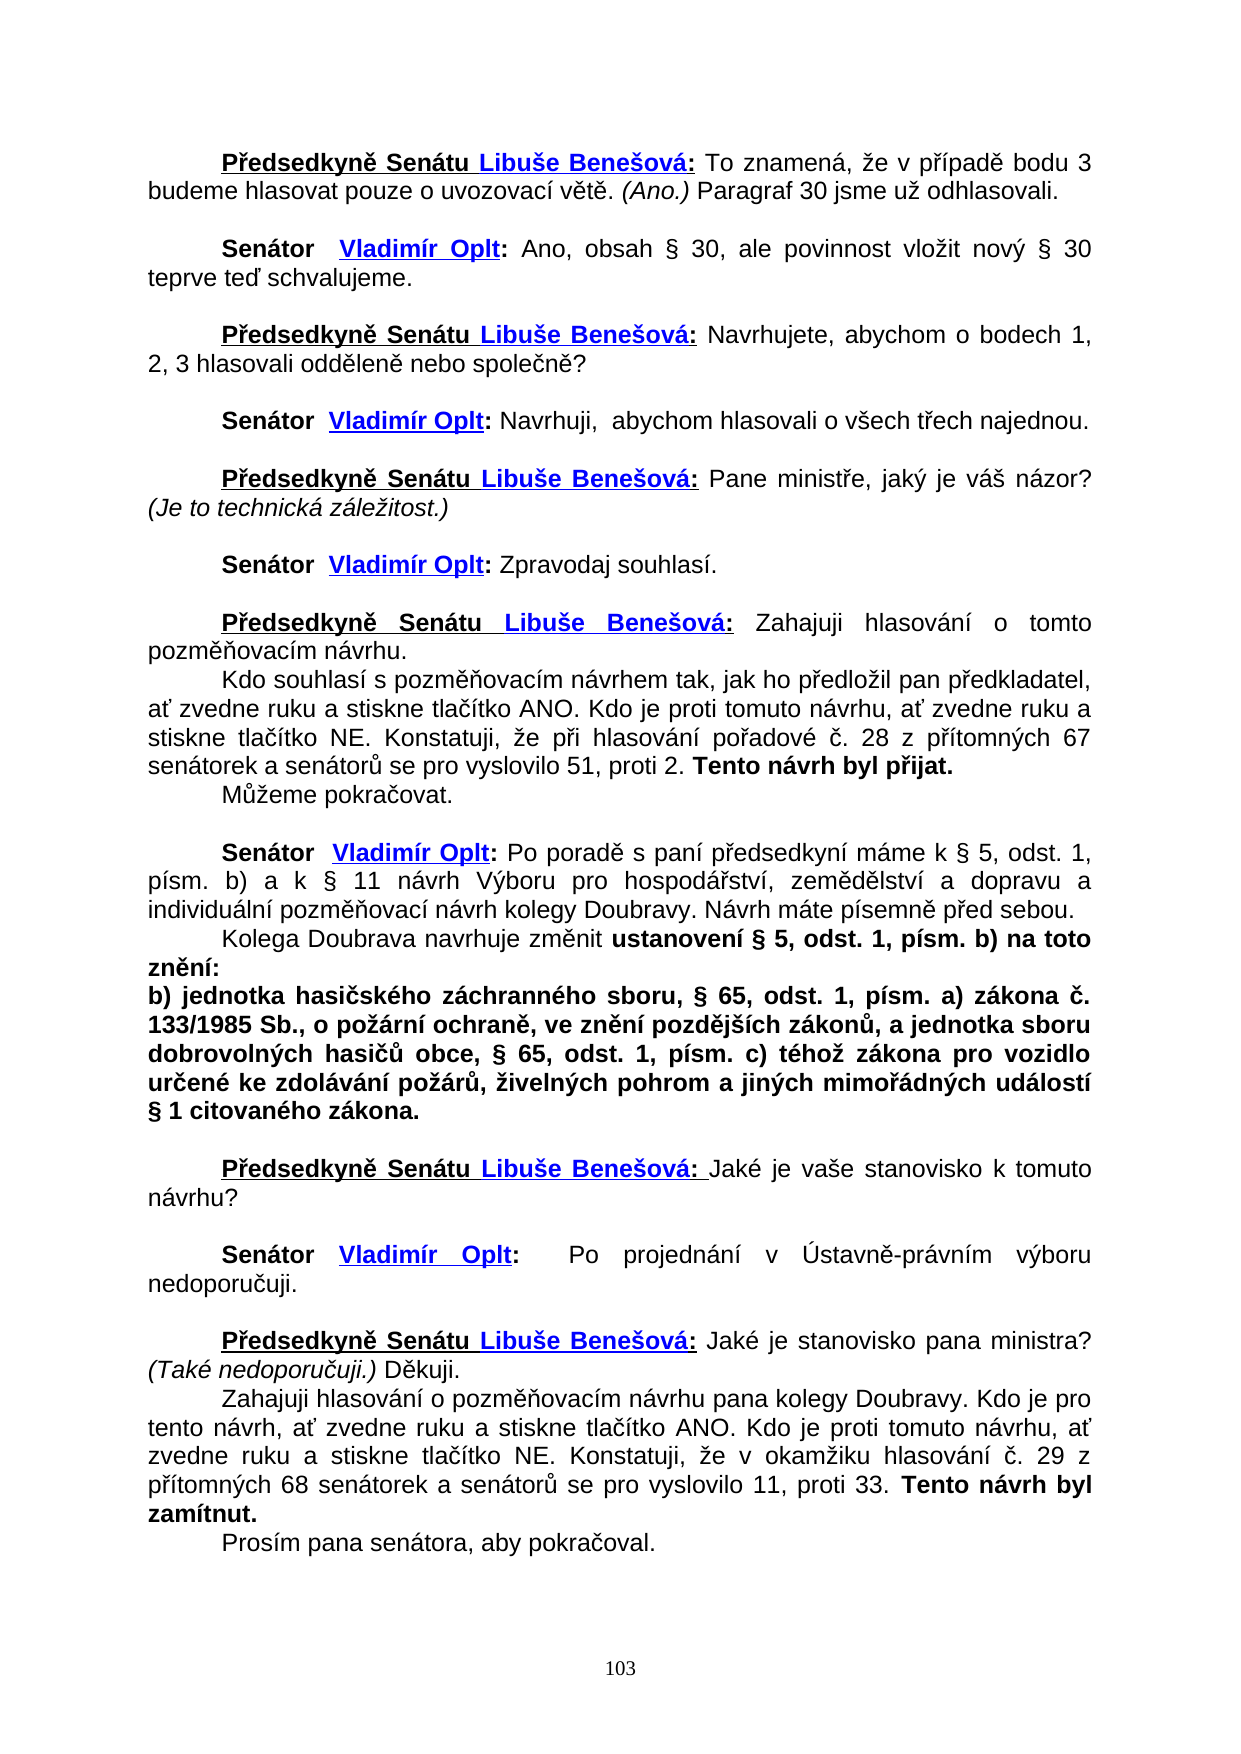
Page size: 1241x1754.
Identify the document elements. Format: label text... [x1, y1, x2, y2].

text Kolega Doubrava navrhuje změnit ustanovení § 5, odst. 1, písm. b) na toto znění: [148, 924, 1093, 981]
text Senátor Vladimír Oplt: Zpravodaj souhlasí. [148, 550, 1093, 579]
text b) jednotka hasičského záchranného sboru, § 65, odst. 1, písm. a) zákona č. 133/1985 Sb., o požární ochraně, ve znění pozdějších zákonů, a jednotka sboru dobrovolných hasičů obce, § 65, odst. 1, písm. c) téhož zákona pro vozidlo určené ke zdolávání požárů, živelných pohrom a jiných mimořádných událostí § 1 citovaného zákona. [148, 981, 1093, 1125]
text Senátor Vladimír Oplt: Navrhuji, abychom hlasovali o všech třech najednou. [148, 406, 1093, 435]
text Senátor Vladimír Oplt: Ano, obsah § 30, ale povinnost vložit nový § 30 teprve teď schvalujeme. [148, 234, 1093, 291]
text Kdo souhlasí s pozměňovacím návrhem tak, jak ho předložil pan předkladatel, ať zvedne ruku a stiskne tlačítko ANO. Kdo je proti tomuto návrhu, ať zvedne ruku a stiskne tlačítko NE. Konstatuji, že při hlasování pořadové č. 28 z přítomných 67 senátorek a senátorů se pro vyslovilo 51, proti 2. Tento návrh byl přijat. [148, 665, 1093, 780]
text Předsedkyně Senátu Libuše Benešová: To znamená, že v případě bodu 3 budeme hlasovat pouze o uvozovací větě. (Ano.) Paragraf 30 jsme už odhlasovali. [148, 148, 1093, 205]
text Předsedkyně Senátu Libuše Benešová: Navrhujete, abychom o bodech 1, 2, 3 hlasovali odděleně nebo společně? [148, 320, 1093, 378]
text Senátor Vladimír Oplt: Po poradě s paní předsedkyní máme k § 5, odst. 1, písm. b) a k § 11 návrh Výboru pro hospodářství, zemědělství a dopravu a individuální pozměňovací návrh kolegy Doubravy. Návrh máte písemně před sebou. [148, 838, 1093, 924]
text Můžeme pokračovat. [148, 780, 1093, 809]
text Předsedkyně Senátu Libuše Benešová: Pane ministře, jaký je váš názor? (Je to technická záležitost.) [148, 464, 1093, 521]
text Předsedkyně Senátu Libuše Benešová: Jaké je stanovisko pana ministra? (Také nedoporučuji.) Děkuji. [148, 1326, 1093, 1384]
text Zahajuji hlasování o pozměňovacím návrhu pana kolegy Doubravy. Kdo je pro tento návrh, ať zvedne ruku a stiskne tlačítko ANO. Kdo je proti tomuto návrhu, ať zvedne ruku a stiskne tlačítko NE. Konstatuji, že v okamžiku hlasování č. 29 z přítomných 68 senátorek a senátorů se pro vyslovilo 11, proti 33. Tento návrh byl zamítnut. [148, 1384, 1093, 1528]
text Předsedkyně Senátu Libuše Benešová: Zahajuji hlasování o tomto pozměňovacím návrhu. [148, 608, 1093, 665]
text Prosím pana senátora, aby pokračoval. [148, 1528, 1093, 1556]
text Senátor Vladimír Oplt: Po projednání v Ústavně-právním výboru nedoporučuji. [148, 1240, 1093, 1298]
text Předsedkyně Senátu Libuše Benešová: Jaké je vaše stanovisko k tomuto návrhu? [148, 1154, 1093, 1211]
